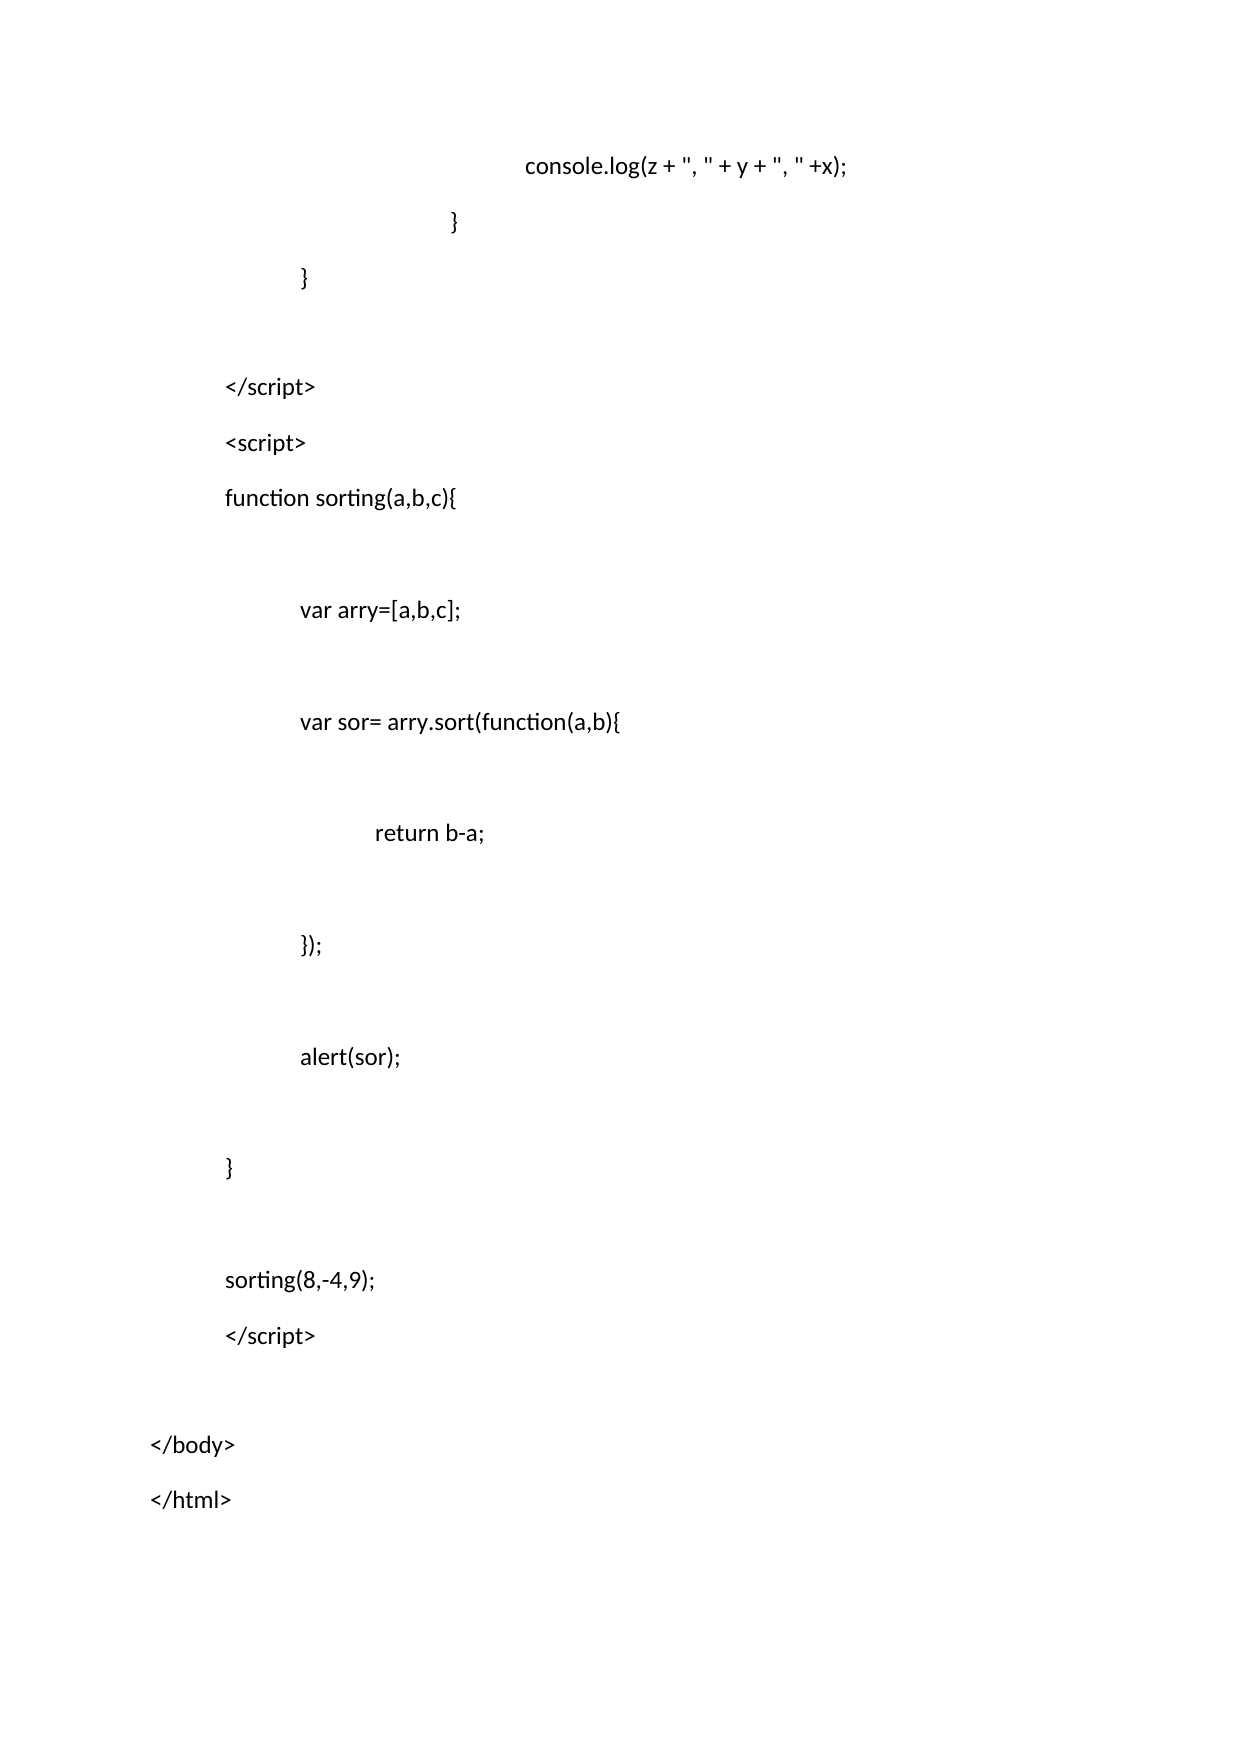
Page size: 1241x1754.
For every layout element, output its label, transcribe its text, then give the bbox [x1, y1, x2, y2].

text var arry=[a,b,c]; [150, 594, 1090, 625]
text <script> [150, 427, 1090, 457]
text </script> [150, 371, 1090, 401]
text alert(sor); [150, 1041, 1090, 1071]
text var sor= arry.sort(function(a,b){ [150, 706, 1090, 736]
text </body> [150, 1429, 1090, 1459]
text </script> [150, 1320, 1090, 1351]
text </html> [150, 1485, 1090, 1515]
text } [150, 1152, 1090, 1183]
text } [150, 262, 1090, 292]
text function sorting(a,b,c){ [150, 482, 1090, 513]
text console.log(z + ", " + y + ", " +x); [150, 150, 1090, 181]
text sorting(8,-4,9); [150, 1264, 1090, 1295]
text }); [150, 929, 1090, 960]
text return b-a; [150, 817, 1090, 848]
text } [150, 206, 1090, 236]
